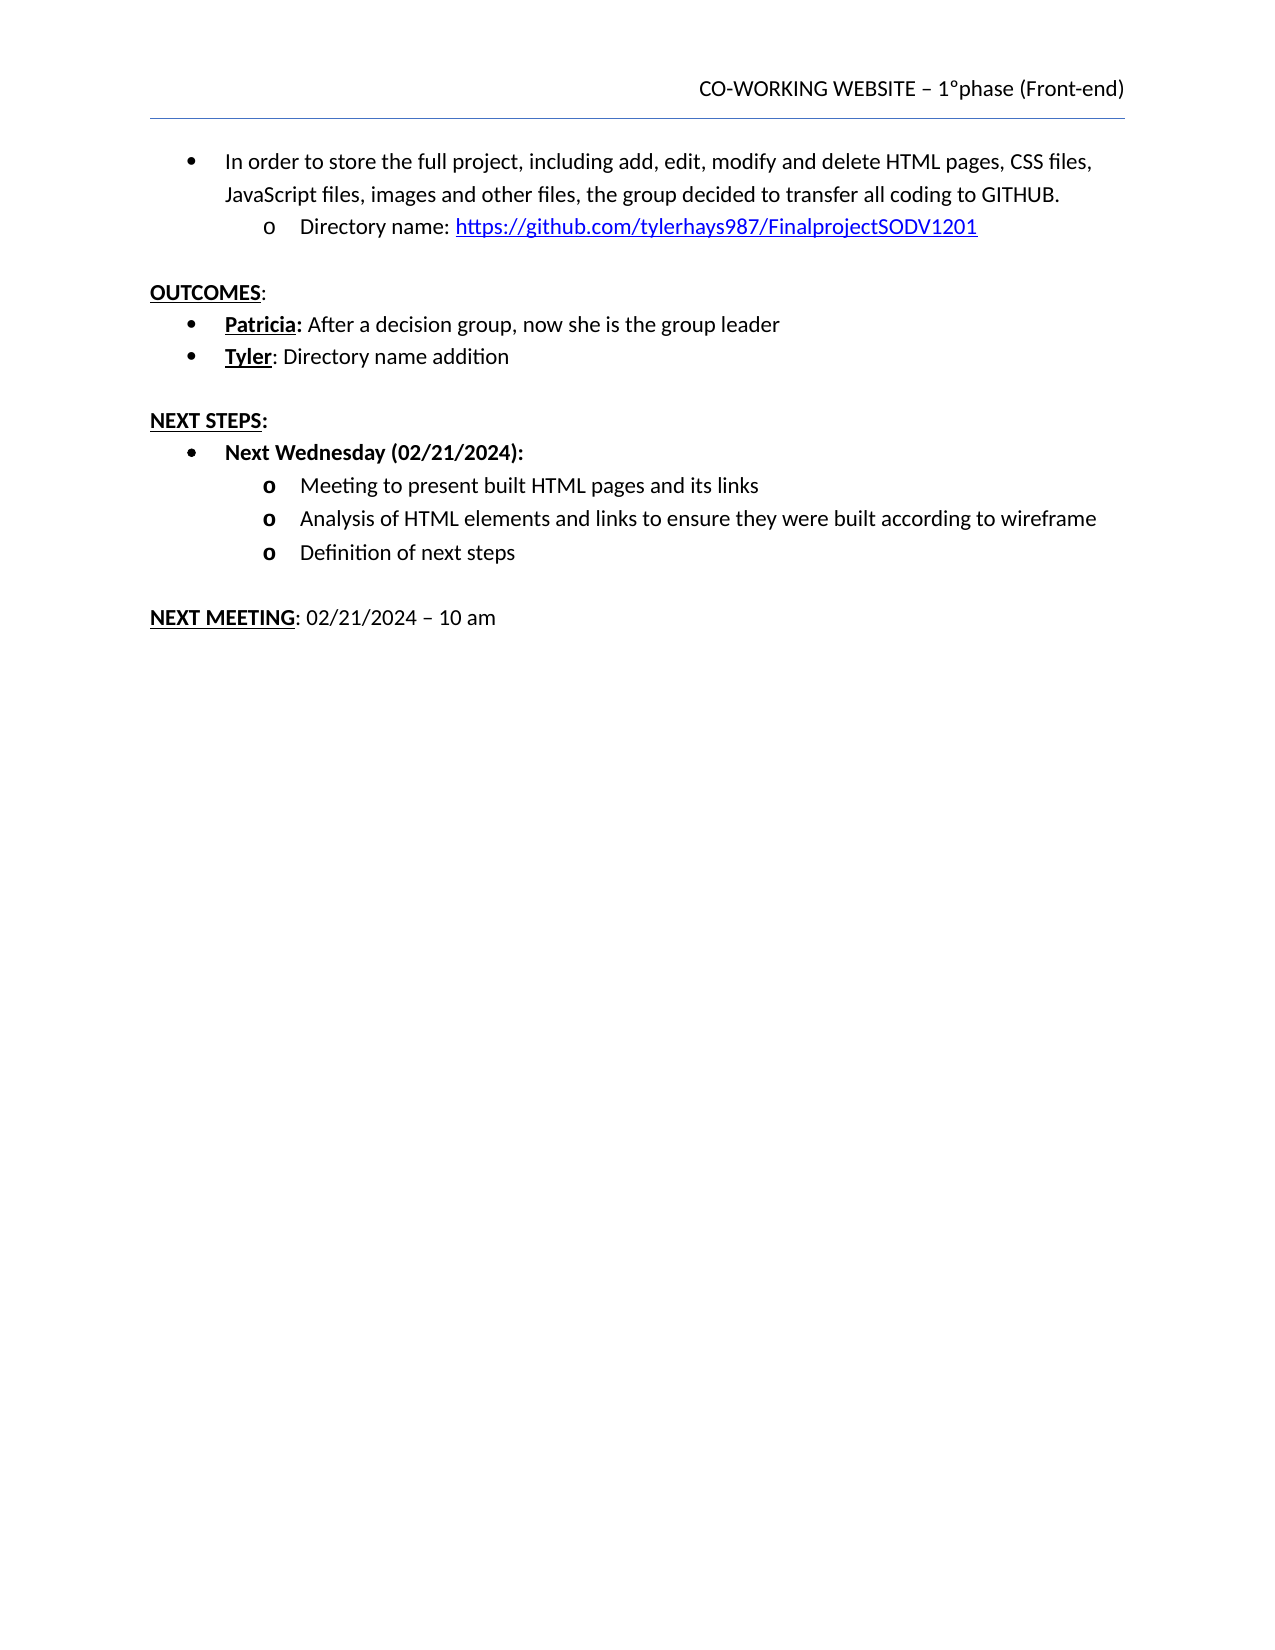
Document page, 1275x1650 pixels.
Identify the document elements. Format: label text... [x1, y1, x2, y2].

text NEXT MEETING: 02/21/2024 – 10 am [150, 603, 1125, 632]
list Patricia: After a decision group, now she is the group leader [187, 310, 1125, 338]
list Analysis of HTML elements and links to ensure they were built according to wireframe [262, 504, 1125, 533]
list In order to store the full project, including add, edit, modify and delete HTML pages, CSS files, JavaScript files, images and other files, the group decided to transfer all coding to GITHUB. [187, 147, 1125, 208]
list Tyler: Directory name addition [187, 342, 1125, 370]
list Directory name: https://github.com/tylerhays987/FinalprojectSODV1201 [262, 212, 1125, 241]
list Definition of next steps [262, 538, 1125, 567]
text NEXT STEPS: [150, 406, 1125, 434]
list Next Wednesday (02/21/2024): [187, 438, 1125, 467]
list Meeting to present built HTML pages and its links [262, 471, 1125, 500]
text OUTCOMES: [150, 278, 1125, 306]
